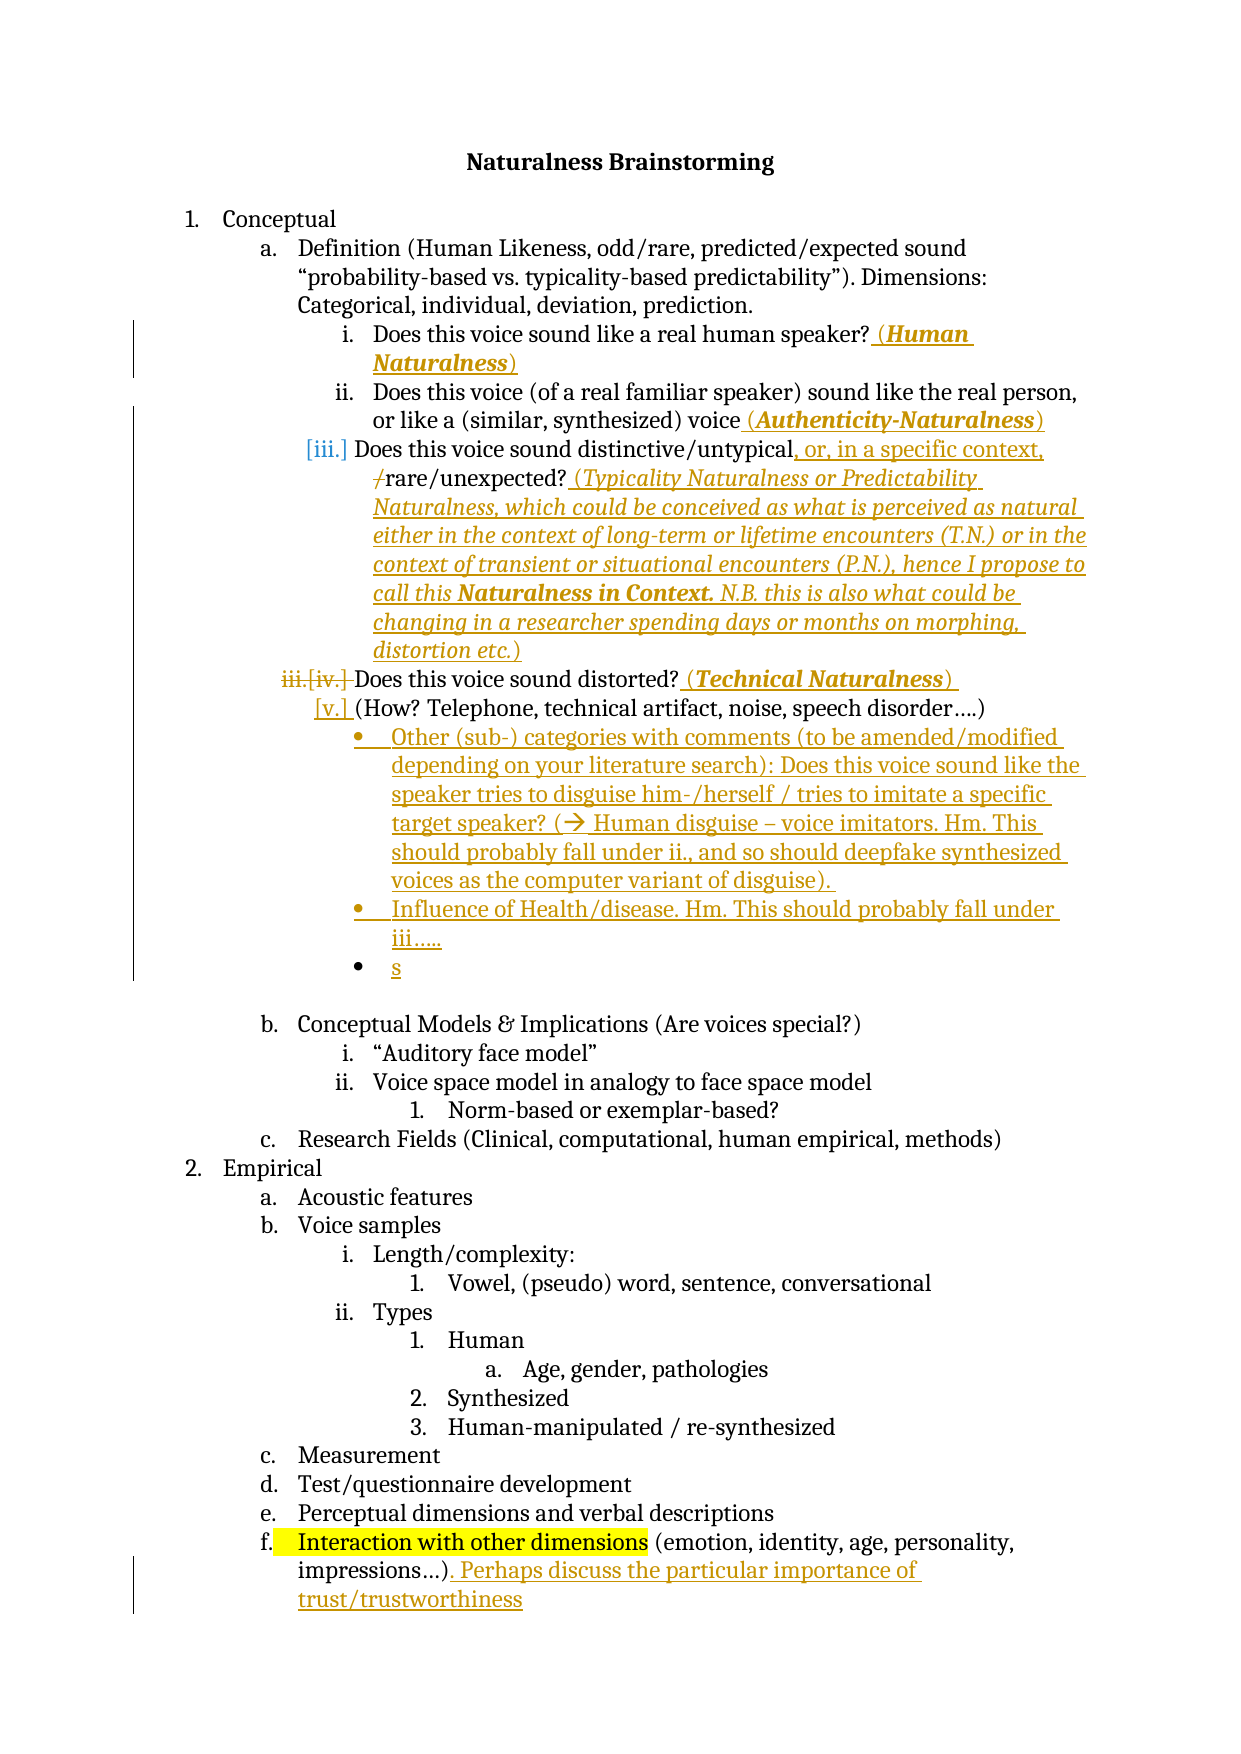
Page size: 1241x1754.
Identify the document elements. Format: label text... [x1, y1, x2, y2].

list Measurement [260, 1441, 1093, 1470]
list Voice space model in analogy to face space model [354, 1068, 1093, 1096]
list Conceptual [185, 205, 1093, 234]
list Does this voice (of a real familiar speaker) sound like the real person, or like a (similar, synthesized) voice [354, 378, 1093, 435]
list Empirical [185, 1154, 1093, 1183]
list Conceptual Models & Implications (Are voices special?) [260, 1010, 1093, 1039]
list Norm-based or exemplar-based? [410, 1096, 1093, 1125]
list Perceptual dimensions and verbal descriptions [260, 1499, 1093, 1528]
list Does this voice sound distinctive/untypicalrare/unexpected? [354, 435, 1093, 665]
list Does this voice sound distorted? [354, 665, 1093, 694]
list Age, gender, pathologies [485, 1355, 1093, 1384]
list Test/questionnaire development [260, 1470, 1093, 1499]
list Human-manipulated / re-synthesized [410, 1413, 1093, 1441]
list Length/complexity: [354, 1240, 1093, 1269]
list Human [410, 1326, 1093, 1355]
list Synthesized [410, 1384, 1093, 1413]
list Definition (Human Likeness, odd/rare, predicted/expected sound “probability-based vs. typicality-based predictability”). Dimensions: Categorical, individual, deviation, prediction. [260, 234, 1093, 320]
list Voice samples [260, 1211, 1093, 1240]
list Vowel, (pseudo) word, sentence, conversational [410, 1269, 1093, 1298]
list Does this voice sound like a real human speaker? [354, 320, 1093, 378]
list (How? Telephone, technical artifact, noise, speech disorder….) [354, 694, 1093, 723]
list “Auditory face model” [354, 1039, 1093, 1068]
list Interaction with other dimensions (emotion, identity, age, personality, impressions…) [260, 1528, 1093, 1614]
list Types [354, 1298, 1093, 1326]
text Naturalness Brainstorming [148, 148, 1093, 176]
list Research Fields (Clinical, computational, human empirical, methods) [260, 1125, 1093, 1154]
list Acoustic features [260, 1183, 1093, 1211]
